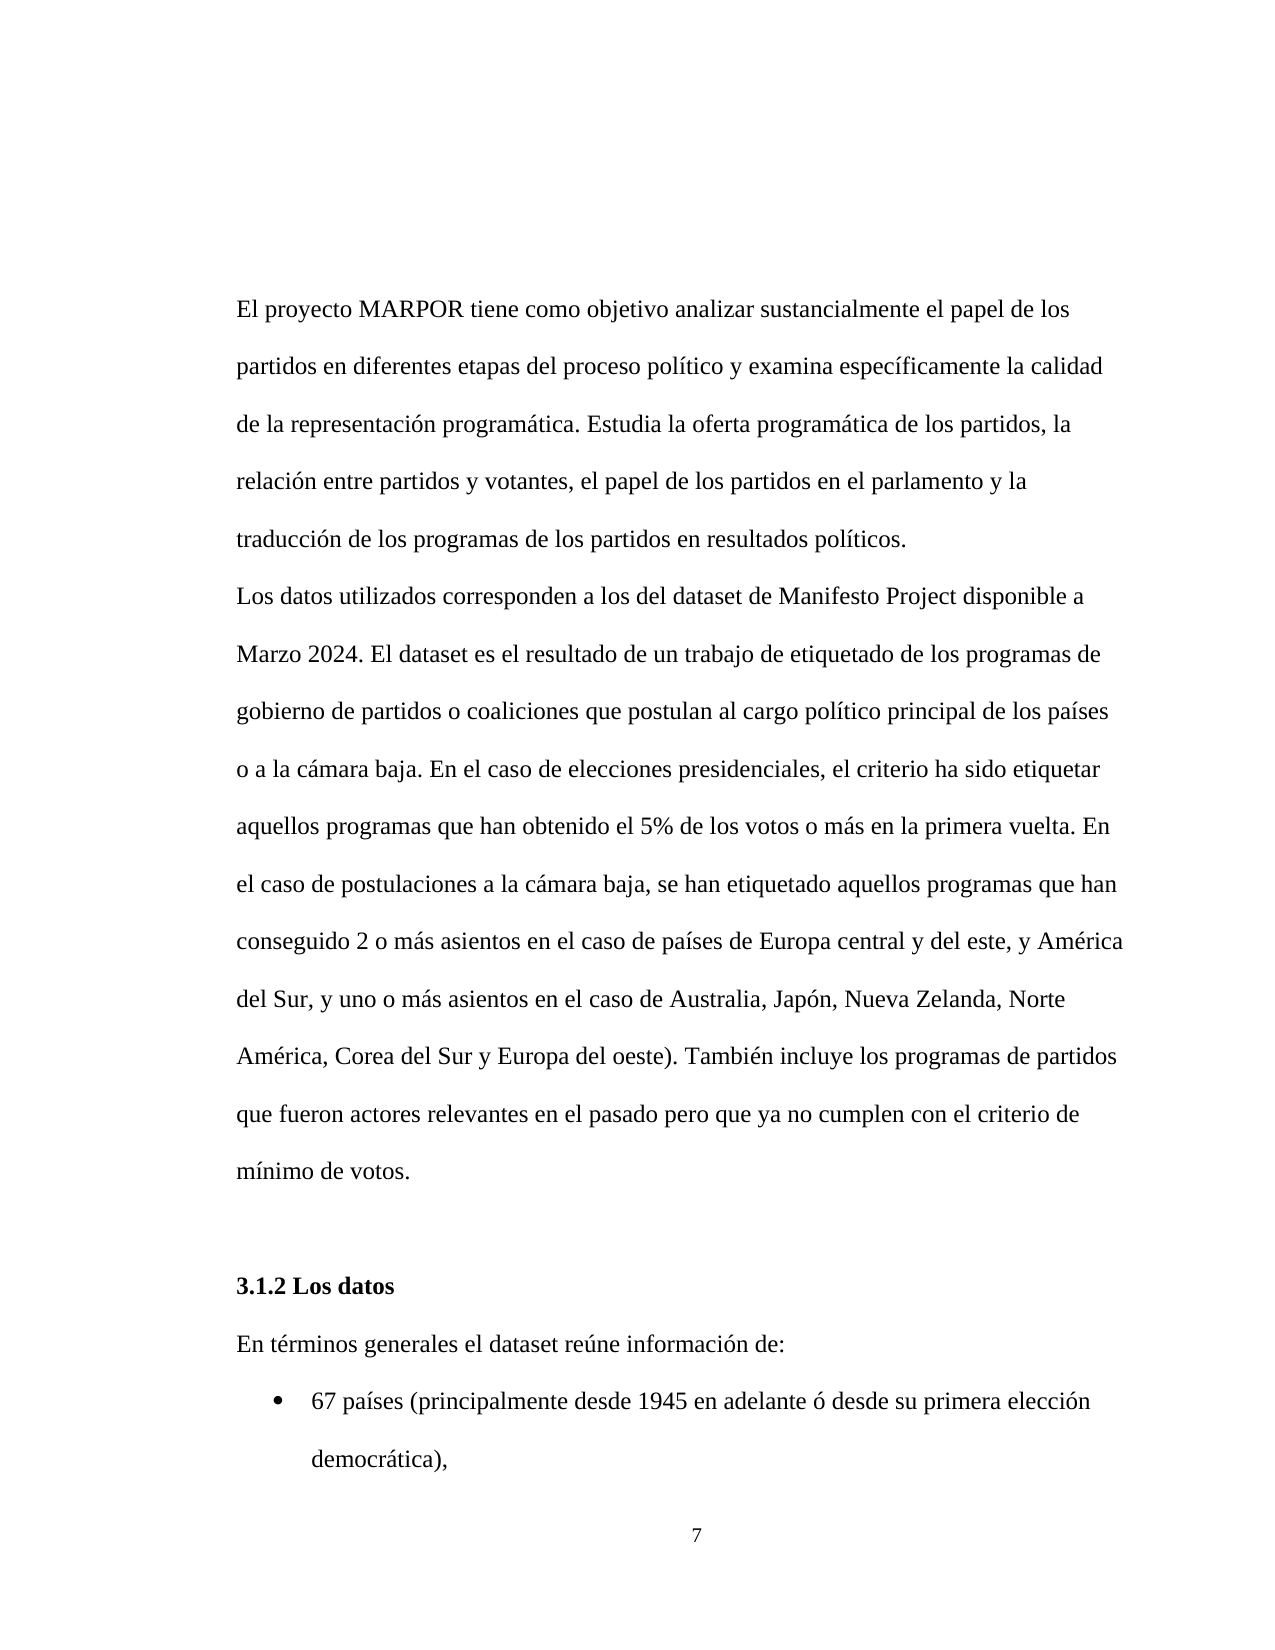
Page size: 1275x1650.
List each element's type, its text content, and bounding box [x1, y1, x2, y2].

list 67 países (principalmente desde 1945 en adelante ó desde su primera elección democrática), [274, 1386, 1127, 1472]
text 3.1.2 Los datos [236, 1271, 1127, 1300]
text Los datos utilizados corresponden a los del dataset de Manifesto Project disponible a Marzo 2024. El dataset es el resultado de un trabajo de etiquetado de los programas de gobierno de partidos o coaliciones que postulan al cargo político principal de los países o a la cámara baja. En el caso de elecciones presidenciales, el criterio ha sido etiquetar aquellos programas que han obtenido el 5% de los votos o más en la primera vuelta. En el caso de postulaciones a la cámara baja, se han etiquetado aquellos programas que han conseguido 2 o más asientos en el caso de países de Europa central y del este, y América del Sur, y uno o más asientos en el caso de Australia, Japón, Nueva Zelanda, Norte América, Corea del Sur y Europa del oeste). También incluye los programas de partidos que fueron actores relevantes en el pasado pero que ya no cumplen con el criterio de mínimo de votos. [236, 581, 1127, 1185]
text El proyecto MARPOR tiene como objetivo analizar sustancialmente el papel de los partidos en diferentes etapas del proceso político y examina específicamente la calidad de la representación programática. Estudia la oferta programática de los partidos, la relación entre partidos y votantes, el papel de los partidos en el parlamento y la traducción de los programas de los partidos en resultados políticos. [236, 294, 1127, 552]
text En términos generales el dataset reúne información de: [236, 1329, 1127, 1357]
